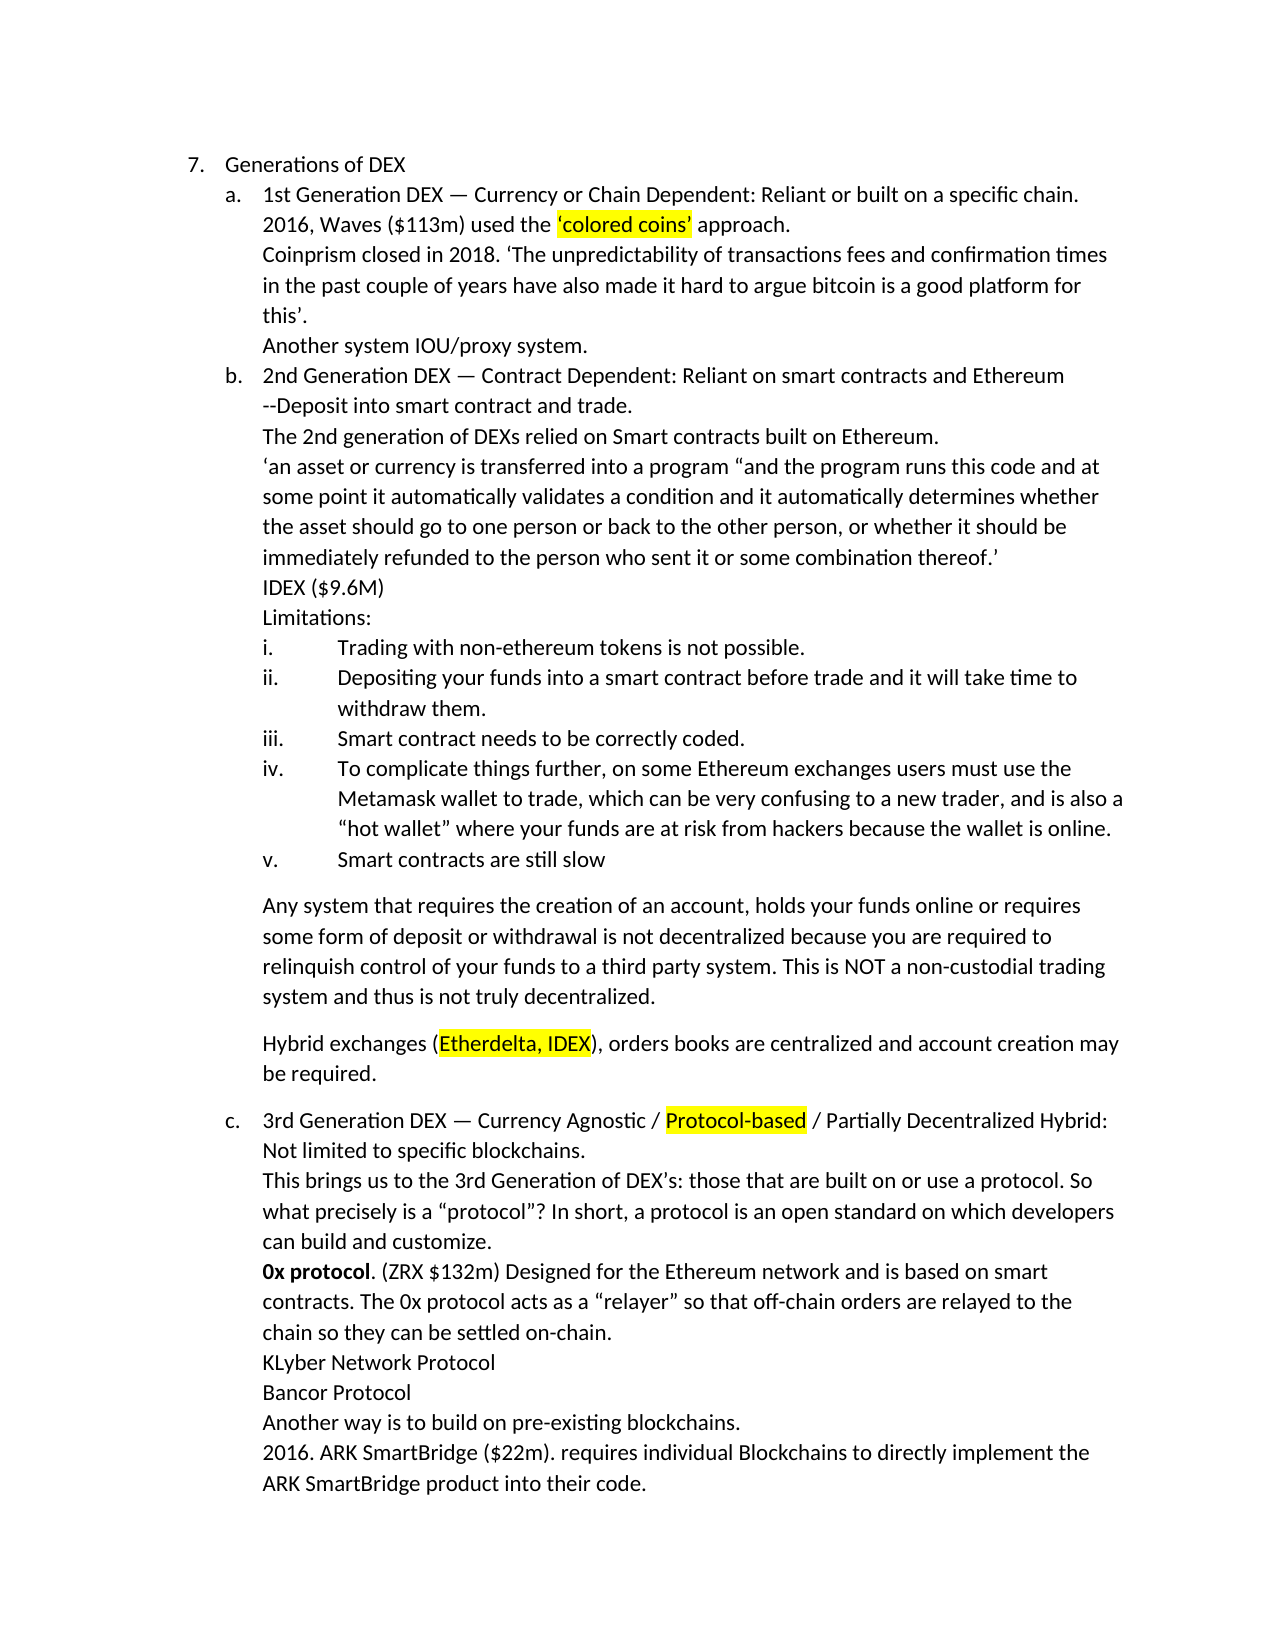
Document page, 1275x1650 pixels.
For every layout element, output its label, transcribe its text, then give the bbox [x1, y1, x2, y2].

list Smart contracts are still slow [262, 845, 1125, 873]
list KLyber Network Protocol [262, 1348, 1125, 1376]
text Hybrid exchanges (Etherdelta, IDEX), orders books are centralized and account creation may be required. [262, 1029, 1125, 1087]
list Another way is to build on pre-existing blockchains. [262, 1408, 1125, 1436]
list Smart contract needs to be correctly coded. [262, 724, 1125, 752]
text Any system that requires the creation of an account, holds your funds online or requires some form of deposit or withdrawal is not decentralized because you are required to relinquish control of your funds to a third party system. This is NOT a non-custodial trading system and thus is not truly decentralized. [262, 892, 1125, 1010]
list 2016, Waves ($113m) used the ‘colored coins’ approach. [692, 210, 1125, 238]
list To complicate things further, on some Ethereum exchanges users must use the Metamask wallet to trade, which can be very confusing to a new trader, and is also a “hot wallet” where your funds are at risk from hackers because the wallet is online. [262, 754, 1125, 843]
list This brings us to the 3rd Generation of DEX’s: those that are built on or use a protocol. So what precisely is a “protocol”? In short, a protocol is an open standard on which developers can build and customize. [262, 1167, 1125, 1255]
list 2nd Generation DEX — Contract Dependent: Reliant on smart contracts and Ethereum [225, 361, 1125, 389]
list IDEX ($9.6M) [262, 573, 1125, 601]
list Limitations: [262, 603, 1125, 631]
list --Deposit into smart contract and trade. [262, 392, 1125, 420]
list Another system IOU/proxy system. [262, 331, 1125, 359]
list 3rd Generation DEX — Currency Agnostic / Protocol-based / Partially Decentralized Hybrid: Not limited to specific blockchains. [225, 1106, 1125, 1164]
list Coinprism closed in 2018. ‘The unpredictability of transactions fees and confirmation times in the past couple of years have also made it hard to argue bitcoin is a good platform for this’. [262, 241, 1125, 329]
list 0x protocol. (ZRX $132m) Designed for the Ethereum network and is based on smart contracts. The 0x protocol acts as a “relayer” so that off-chain orders are relayed to the chain so they can be settled on-chain. [262, 1257, 1125, 1346]
list Generations of DEX [187, 150, 1125, 178]
list 1st Generation DEX — Currency or Chain Dependent: Reliant or built on a specific chain. [225, 180, 1125, 208]
list Bancor Protocol [262, 1378, 1125, 1406]
list Depositing your funds into a smart contract before trade and it will take time to withdraw them. [262, 663, 1125, 722]
list The 2nd generation of DEXs relied on Smart contracts built on Ethereum. [262, 422, 1125, 450]
list 2016. ARK SmartBridge ($22m). requires individual Blockchains to directly implement the ARK SmartBridge product into their code. [262, 1438, 1125, 1497]
list Trading with non-ethereum tokens is not possible. [262, 633, 1125, 661]
list ‘an asset or currency is transferred into a program “and the program runs this code and at some point it automatically validates a condition and it automatically determines whether the asset should go to one person or back to the other person, or whether it should be immediately refunded to the person who sent it or some combination thereof.’ [262, 452, 1125, 571]
list 2016, Waves ($113m) used the ‘colored coins’ approach. [262, 210, 557, 238]
